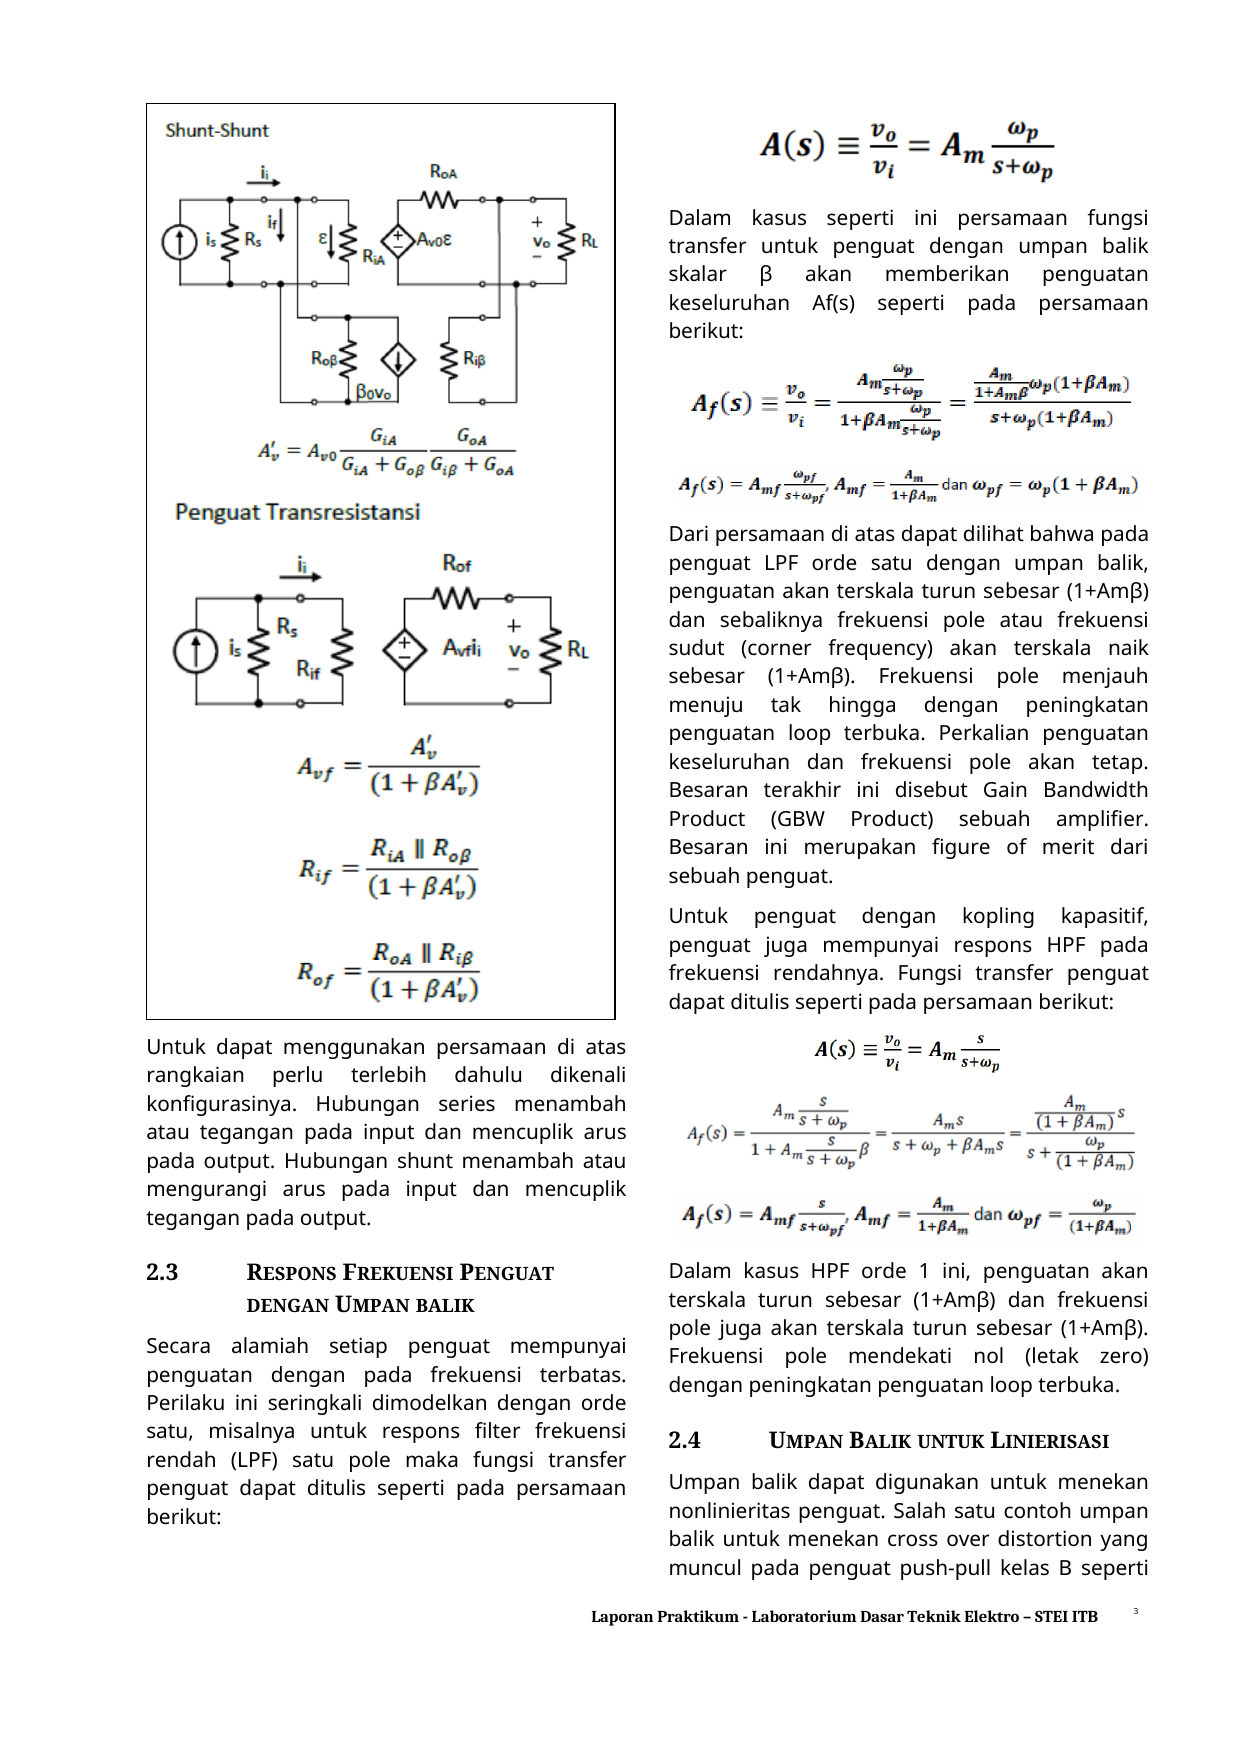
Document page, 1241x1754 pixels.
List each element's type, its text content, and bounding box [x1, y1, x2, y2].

picture [158, 116, 604, 487]
text Respons Frekuensi Penguat dengan Umpan balik [146, 1256, 627, 1319]
picture [674, 466, 1144, 507]
table_cell [147, 104, 614, 1019]
text Dari persamaan di atas dapat dilihat bahwa pada penguat LPF orde satu dengan umpan balik, penguatan akan terskala turun sebesar (1+Amβ) dan sebaliknya frekuensi pole atau frekuensi sudut (corner frequency) akan terskala naik sebesar (1+Amβ). Frekuensi pole menjauh menuju tak hingga dengan peningkatan penguatan loop terbuka. Perkalian penguatan keseluruhan dan frekuensi pole akan tetap. Besaran terakhir ini disebut Gain Bandwidth Product (GBW Product) sebuah amplifier. Besaran ini merupakan figure of merit dari sebuah penguat. [668, 519, 1149, 889]
picture [808, 1027, 1009, 1079]
text Untuk dapat menggunakan persamaan di atas rangkaian perlu terlebih dahulu dikenali konfigurasinya. Hubungan series menambah atau tegangan pada input dan mencuplik arus pada output. Hubungan shunt menambah atau mengurangi arus pada input dan mencuplik tegangan pada output. [146, 1032, 627, 1231]
text Secara alamiah setiap penguat mempunyai penguatan dengan pada frekuensi terbatas. Perilaku ini seringkali dimodelkan dengan orde satu, misalnya untuk respons filter frekuensi rendah (LPF) satu pole maka fungsi transfer penguat dapat ditulis seperti pada persamaan berikut: [146, 1331, 627, 1530]
text Untuk penguat dengan kopling kapasitif, penguat juga mempunyai respons HPF pada frekuensi rendahnya. Fungsi transfer penguat dapat ditulis seperti pada persamaan berikut: [668, 902, 1149, 1015]
picture [751, 102, 1067, 191]
picture [674, 1190, 1144, 1244]
text Umpan Balik untuk Linierisasi [668, 1423, 1149, 1455]
picture [674, 1091, 1144, 1178]
picture [674, 357, 1144, 454]
picture [159, 498, 603, 1007]
text Dalam kasus seperti ini persamaan fungsi transfer untuk penguat dengan umpan balik skalar β akan memberikan penguatan keseluruhan Af(s) seperti pada persamaan berikut: [668, 203, 1149, 345]
